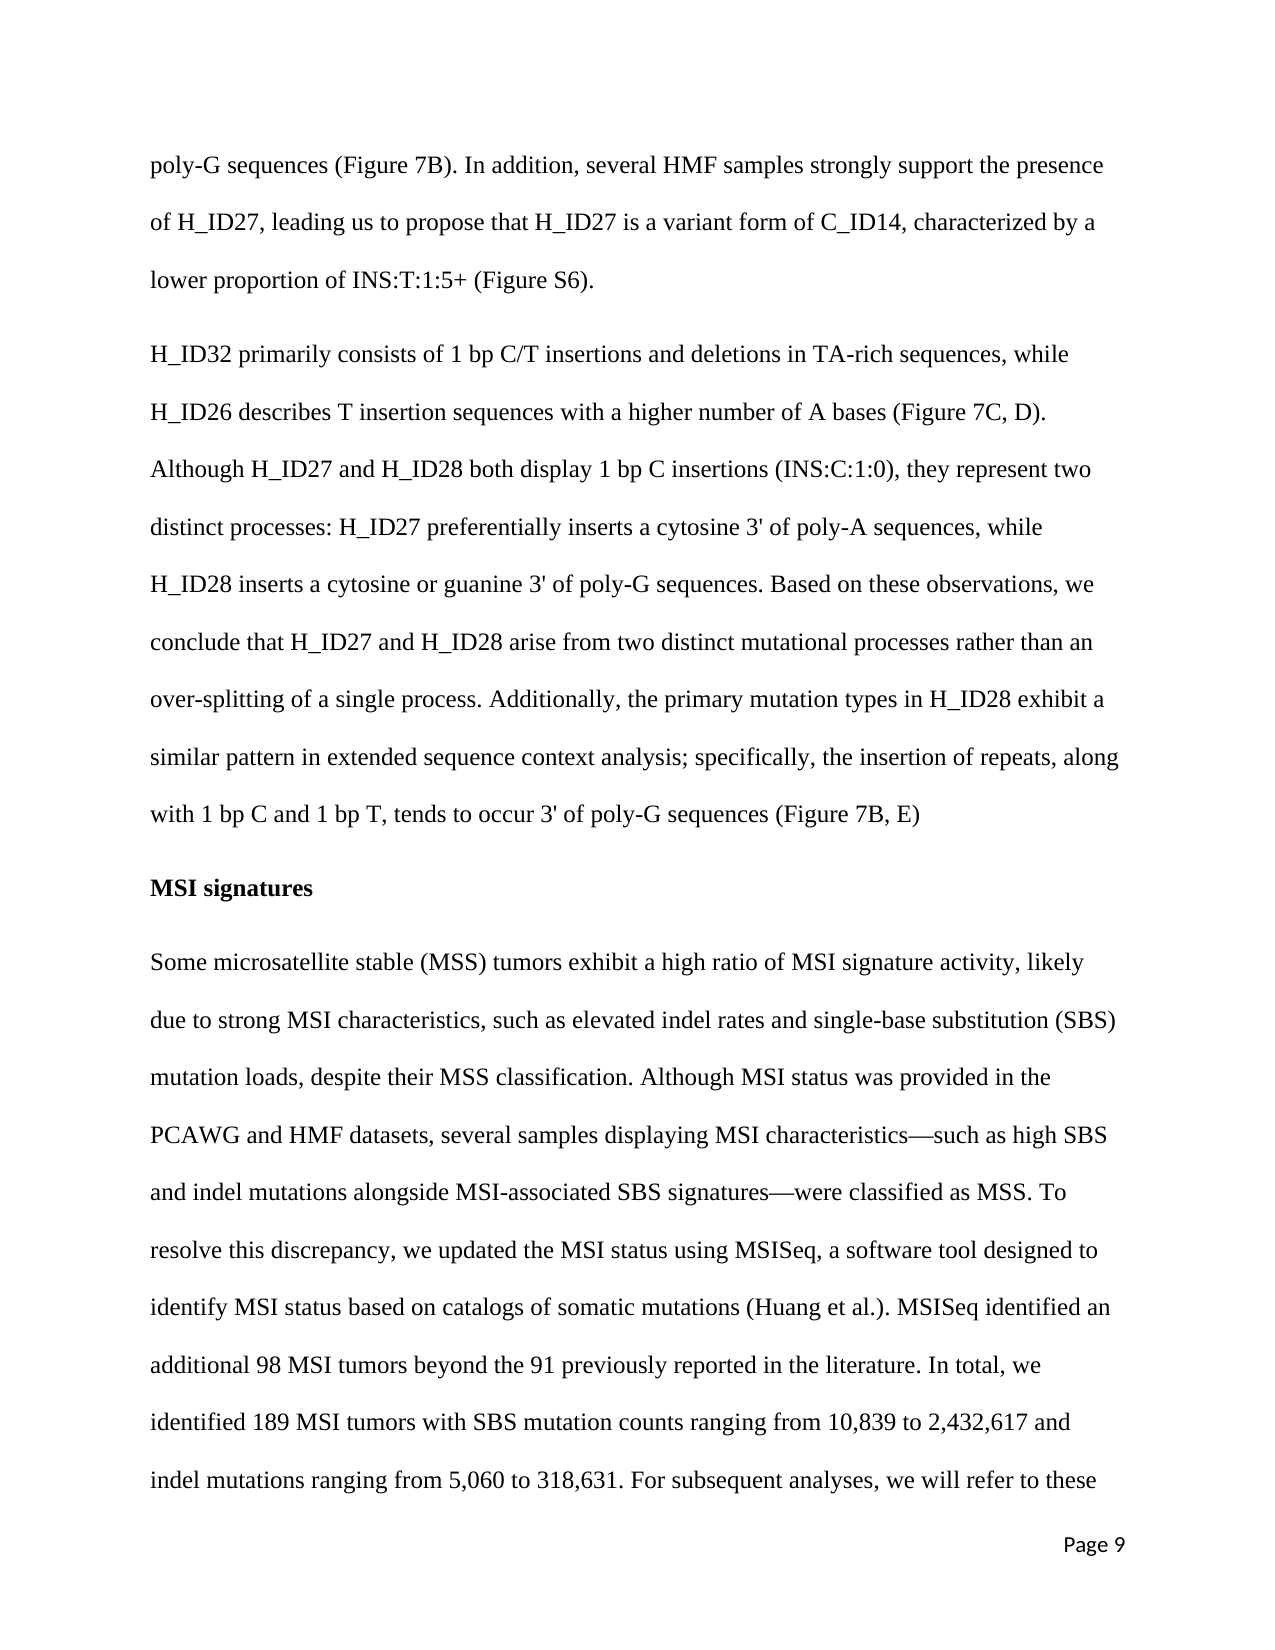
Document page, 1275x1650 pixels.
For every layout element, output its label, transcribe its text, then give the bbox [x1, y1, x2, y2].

text MSI signatures [150, 873, 1125, 902]
text H_ID32 primarily consists of 1 bp C/T insertions and deletions in TA-rich sequences, while H_ID26 describes T insertion sequences with a higher number of A bases (Figure 7C, D). Although H_ID27 and H_ID28 both display 1 bp C insertions (INS:C:1:0), they represent two distinct processes: H_ID27 preferentially inserts a cytosine 3' of poly-A sequences, while H_ID28 inserts a cytosine or guanine 3' of poly-G sequences. Based on these observations, we conclude that H_ID27 and H_ID28 arise from two distinct mutational processes rather than an over-splitting of a single process. Additionally, the primary mutation types in H_ID28 exhibit a similar pattern in extended sequence context analysis; specifically, the insertion of repeats, along with 1 bp C and 1 bp T, tends to occur 3' of poly-G sequences (Figure 7B, E) [150, 339, 1125, 828]
